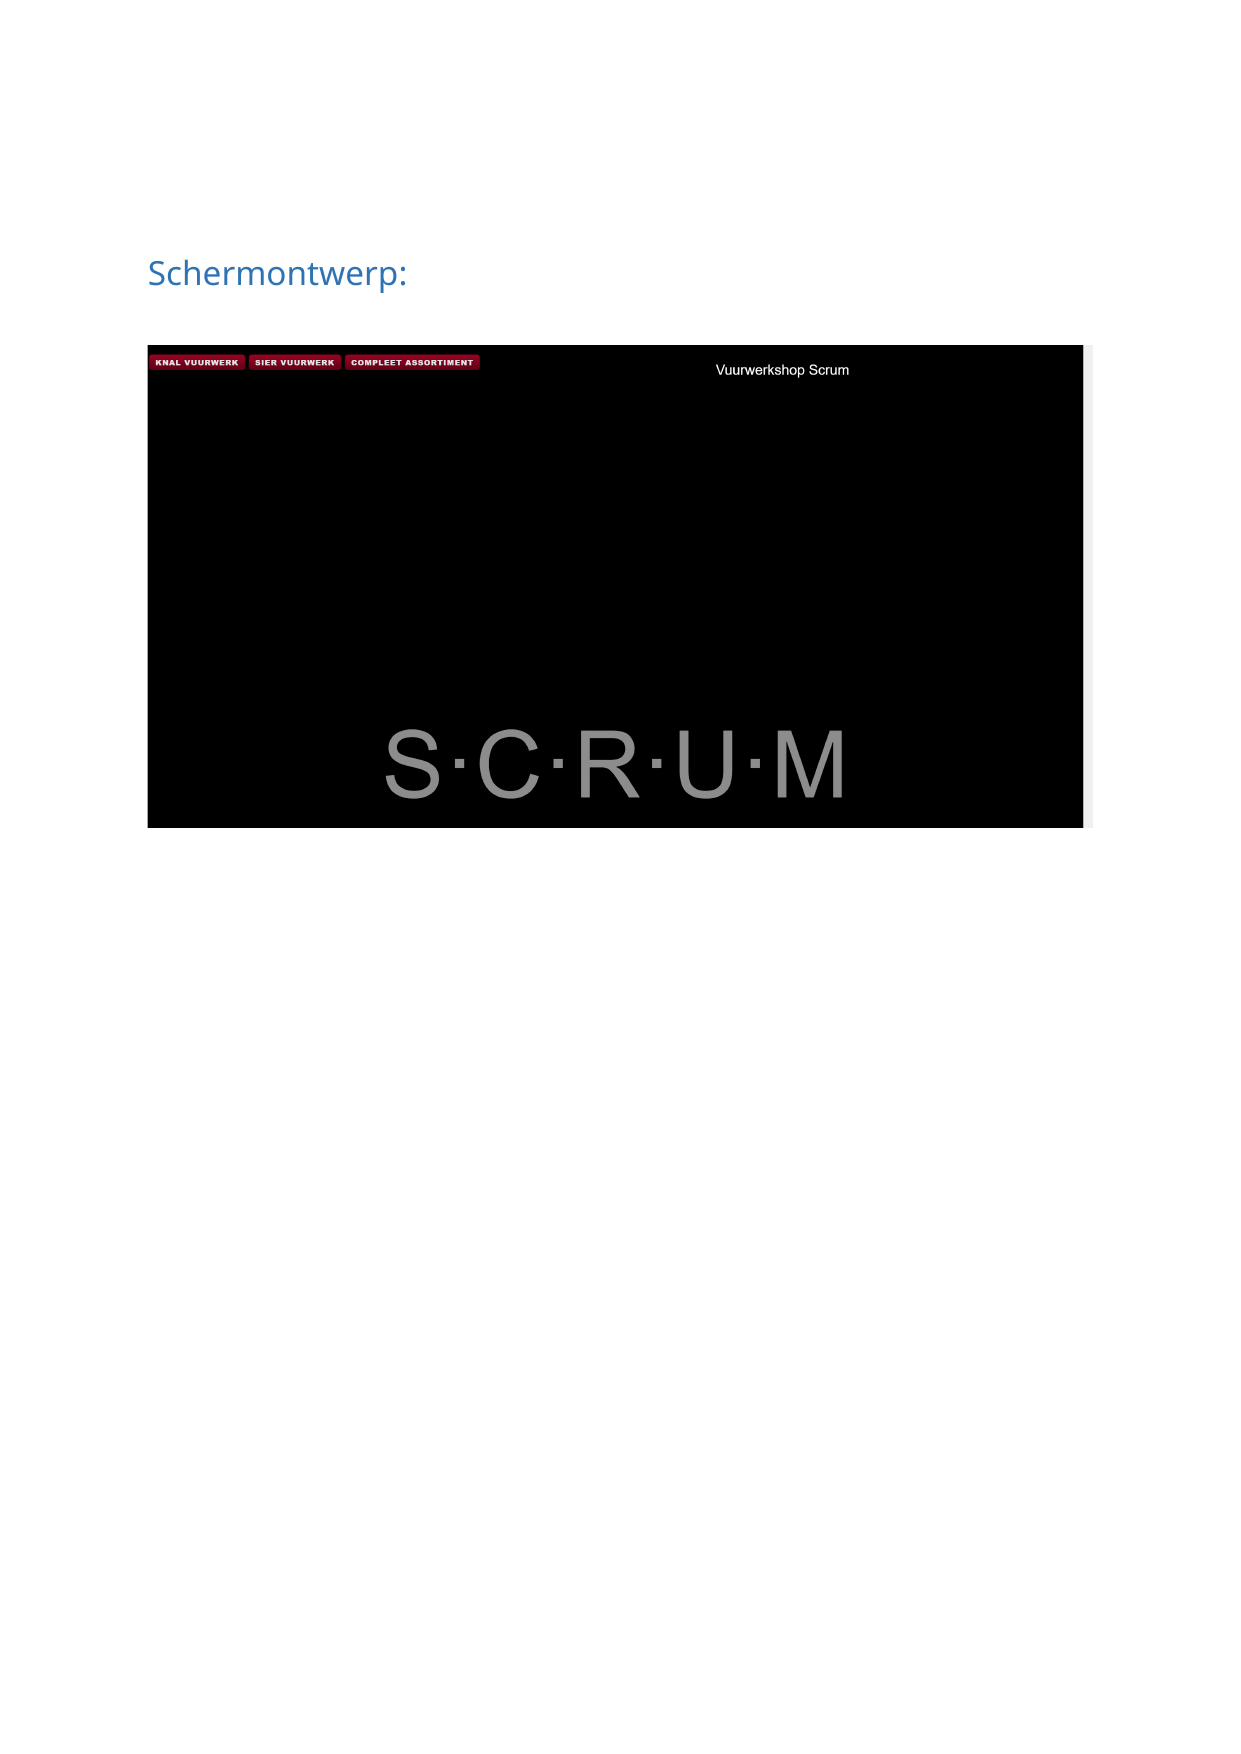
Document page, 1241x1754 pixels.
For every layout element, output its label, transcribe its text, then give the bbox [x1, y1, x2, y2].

subtitle Schermontwerp: [148, 250, 1093, 295]
picture [147, 345, 1093, 828]
